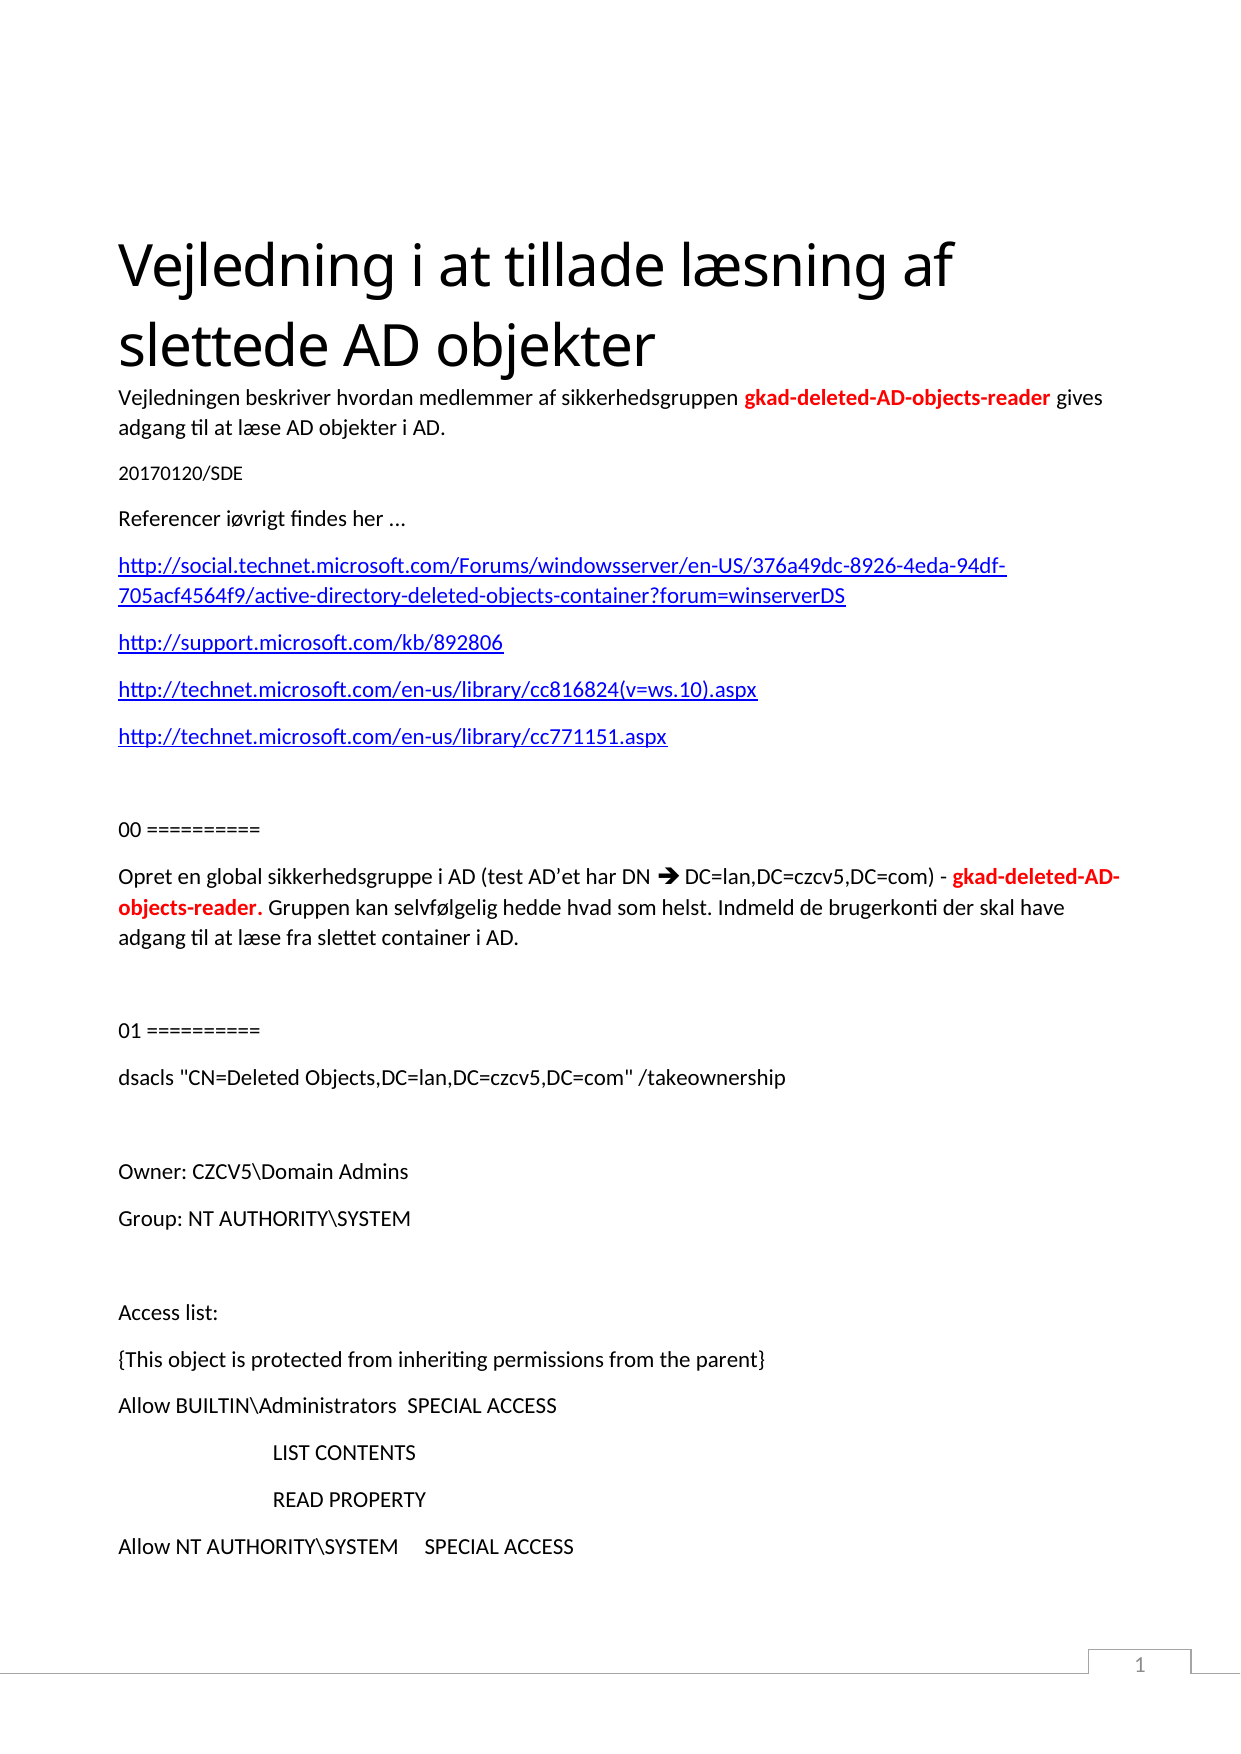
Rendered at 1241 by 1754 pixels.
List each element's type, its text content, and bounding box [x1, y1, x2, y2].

text Access list: [118, 1298, 1122, 1326]
text http://support.microsoft.com/kb/892806 [118, 628, 1122, 656]
text Allow BUILTIN\Administrators SPECIAL ACCESS [118, 1392, 1122, 1420]
text Group: NT AUTHORITY\SYSTEM [118, 1204, 1122, 1232]
text http://technet.microsoft.com/en-us/library/cc771151.aspx [118, 722, 1122, 750]
text Opret en global sikkerhedsgruppe i AD (test AD’et har DN DC=lan,DC=czcv5,DC=com) - gkad-deleted-AD-objects-reader. Gruppen kan selvfølgelig hedde hvad som helst. Indmeld de brugerkonti der skal have adgang til at læse fra slettet container i AD. [118, 862, 1122, 951]
text Owner: CZCV5\Domain Admins [118, 1157, 1122, 1185]
text 00 ========== [118, 816, 1122, 844]
text 01 ========== [118, 1017, 1122, 1045]
title Vejledning i at tillade læsning af slettede AD objekter [118, 224, 1122, 383]
text dsacls "CN=Deleted Objects,DC=lan,DC=czcv5,DC=com" /takeownership [118, 1063, 1122, 1092]
text Allow NT AUTHORITY\SYSTEM SPECIAL ACCESS [118, 1532, 1122, 1560]
text LIST CONTENTS [118, 1438, 1122, 1467]
text Referencer iøvrigt findes her ... [118, 504, 1122, 532]
text {This object is protected from inheriting permissions from the parent} [118, 1345, 1122, 1373]
text 20170120/SDE [118, 460, 1122, 486]
text READ PROPERTY [118, 1485, 1122, 1513]
text Vejledningen beskriver hvordan medlemmer af sikkerhedsgruppen gkad-deleted-AD-objects-reader gives adgang til at læse AD objekter i AD. [118, 383, 1122, 441]
text http://technet.microsoft.com/en-us/library/cc816824(v=ws.10).aspx [118, 675, 1122, 703]
text http://social.technet.microsoft.com/Forums/windowsserver/en-US/376a49dc-8926-4eda-94df-705acf4564f9/active-directory-deleted-objects-container?forum=winserverDS [118, 551, 1122, 609]
